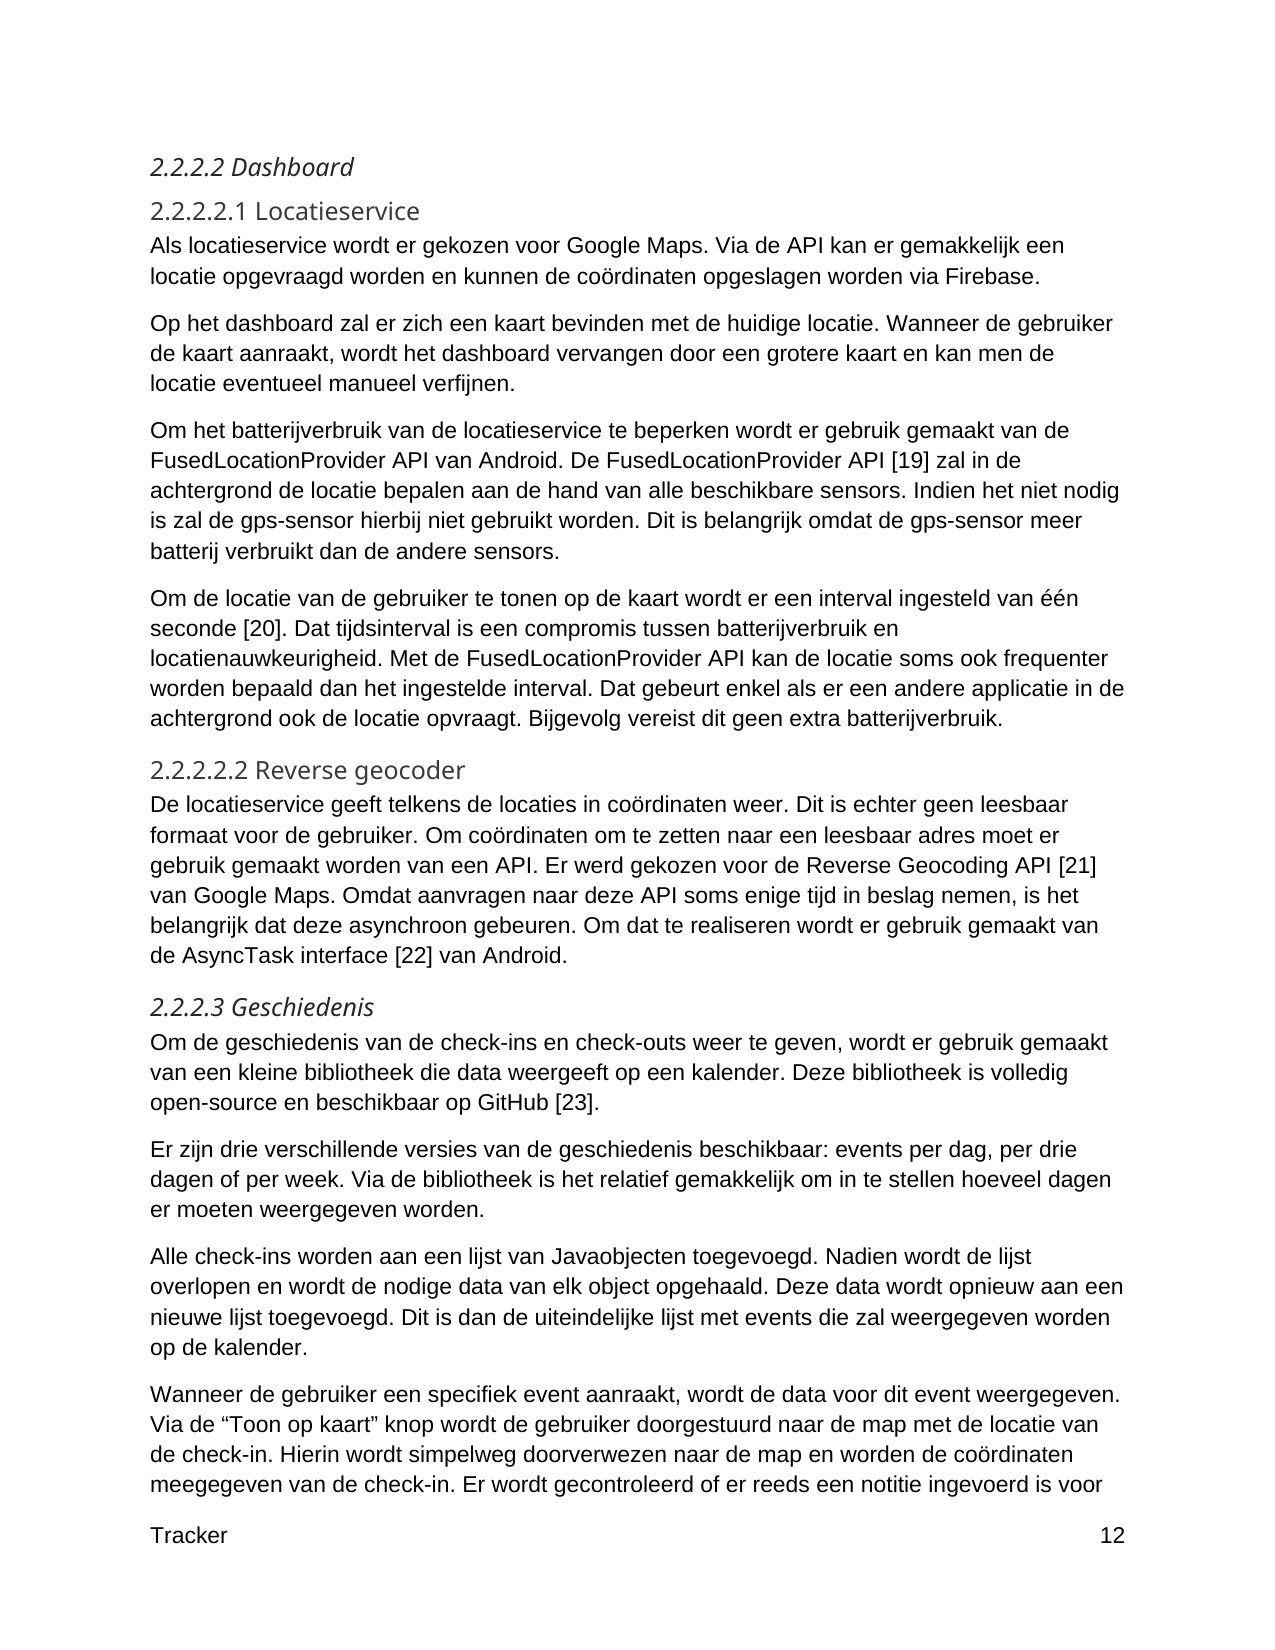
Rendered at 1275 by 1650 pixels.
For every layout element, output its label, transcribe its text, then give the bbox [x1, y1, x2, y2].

text Er zijn drie verschillende versies van de geschiedenis beschikbaar: events per dag, per drie dagen of per week. Via de bibliotheek is het relatief gemakkelijk om in te stellen hoeveel dagen er moeten weergegeven worden. [150, 1136, 1125, 1223]
text Als locatieservice wordt er gekozen voor Google Maps. Via de API kan er gemakkelijk een locatie opgevraagd worden en kunnen de coördinaten opgeslagen worden via Firebase. [150, 232, 1125, 289]
subtitle 2.2.2.3 Geschiedenis [150, 989, 1125, 1023]
subtitle 2.2.2.2.2 Reverse geocoder [150, 752, 1125, 786]
text Om de locatie van de gebruiker te tonen op de kaart wordt er een interval ingesteld van één seconde. Dat tijdsinterval is een compromis tussen batterijverbruik en locatienauwkeurigheid. Met de FusedLocationProvider API kan de locatie soms ook frequenter worden bepaald dan het ingestelde interval. Dat gebeurt enkel als er een andere applicatie in de achtergrond ook de locatie opvraagt. Bijgevolg vereist dit geen extra batterijverbruik. [150, 584, 1125, 732]
text Om de geschiedenis van de check-ins en check-outs weer te geven, wordt er gebruik gemaakt van een kleine bibliotheek die data weergeeft op een kalender. Deze bibliotheek is volledig open-source en beschikbaar op GitHub. [150, 1028, 1125, 1115]
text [150, 1381, 1125, 1498]
text Op het dashboard zal er zich een kaart bevinden met de huidige locatie. Wanneer de gebruiker de kaart aanraakt, wordt het dashboard vervangen door een grotere kaart en kan men de locatie eventueel manueel verfijnen. [150, 309, 1125, 396]
text De locatieservice geeft telkens de locaties in coördinaten weer. Dit is echter geen leesbaar formaat voor de gebruiker. Om coördinaten om te zetten naar een leesbaar adres moet er gebruik gemaakt worden van een API. Er werd gekozen voor de Reverse Geocoding API van Google Maps. Omdat aanvragen naar deze API soms enige tijd in beslag nemen, is het belangrijk dat deze asynchroon gebeuren. Om dat te realiseren wordt er gebruik gemaakt van de AsyncTask interface van Android. [150, 791, 1125, 969]
text Alle check-ins worden aan een lijst van Javaobjecten toegevoegd. Nadien wordt de lijst overlopen en wordt de nodige data van elk object opgehaald. Deze data wordt opnieuw aan een nieuwe lijst toegevoegd. Dit is dan de uiteindelijke lijst met events die zal weergegeven worden op de kalender. [150, 1243, 1125, 1360]
subtitle 2.2.2.2 Dashboard [150, 150, 1125, 184]
text Om het batterijverbruik van de locatieservice te beperken wordt er gebruik gemaakt van de FusedLocationProvider API van Android. De FusedLocationProvider API zal in de achtergrond de locatie bepalen aan de hand van alle beschikbare sensors. Indien het niet nodig is zal de gps-sensor hierbij niet gebruikt worden. Dit is belangrijk omdat de gps-sensor meer batterij verbruikt dan de andere sensors. [150, 417, 1125, 564]
subtitle 2.2.2.2.1 Locatieservice [150, 193, 1125, 227]
